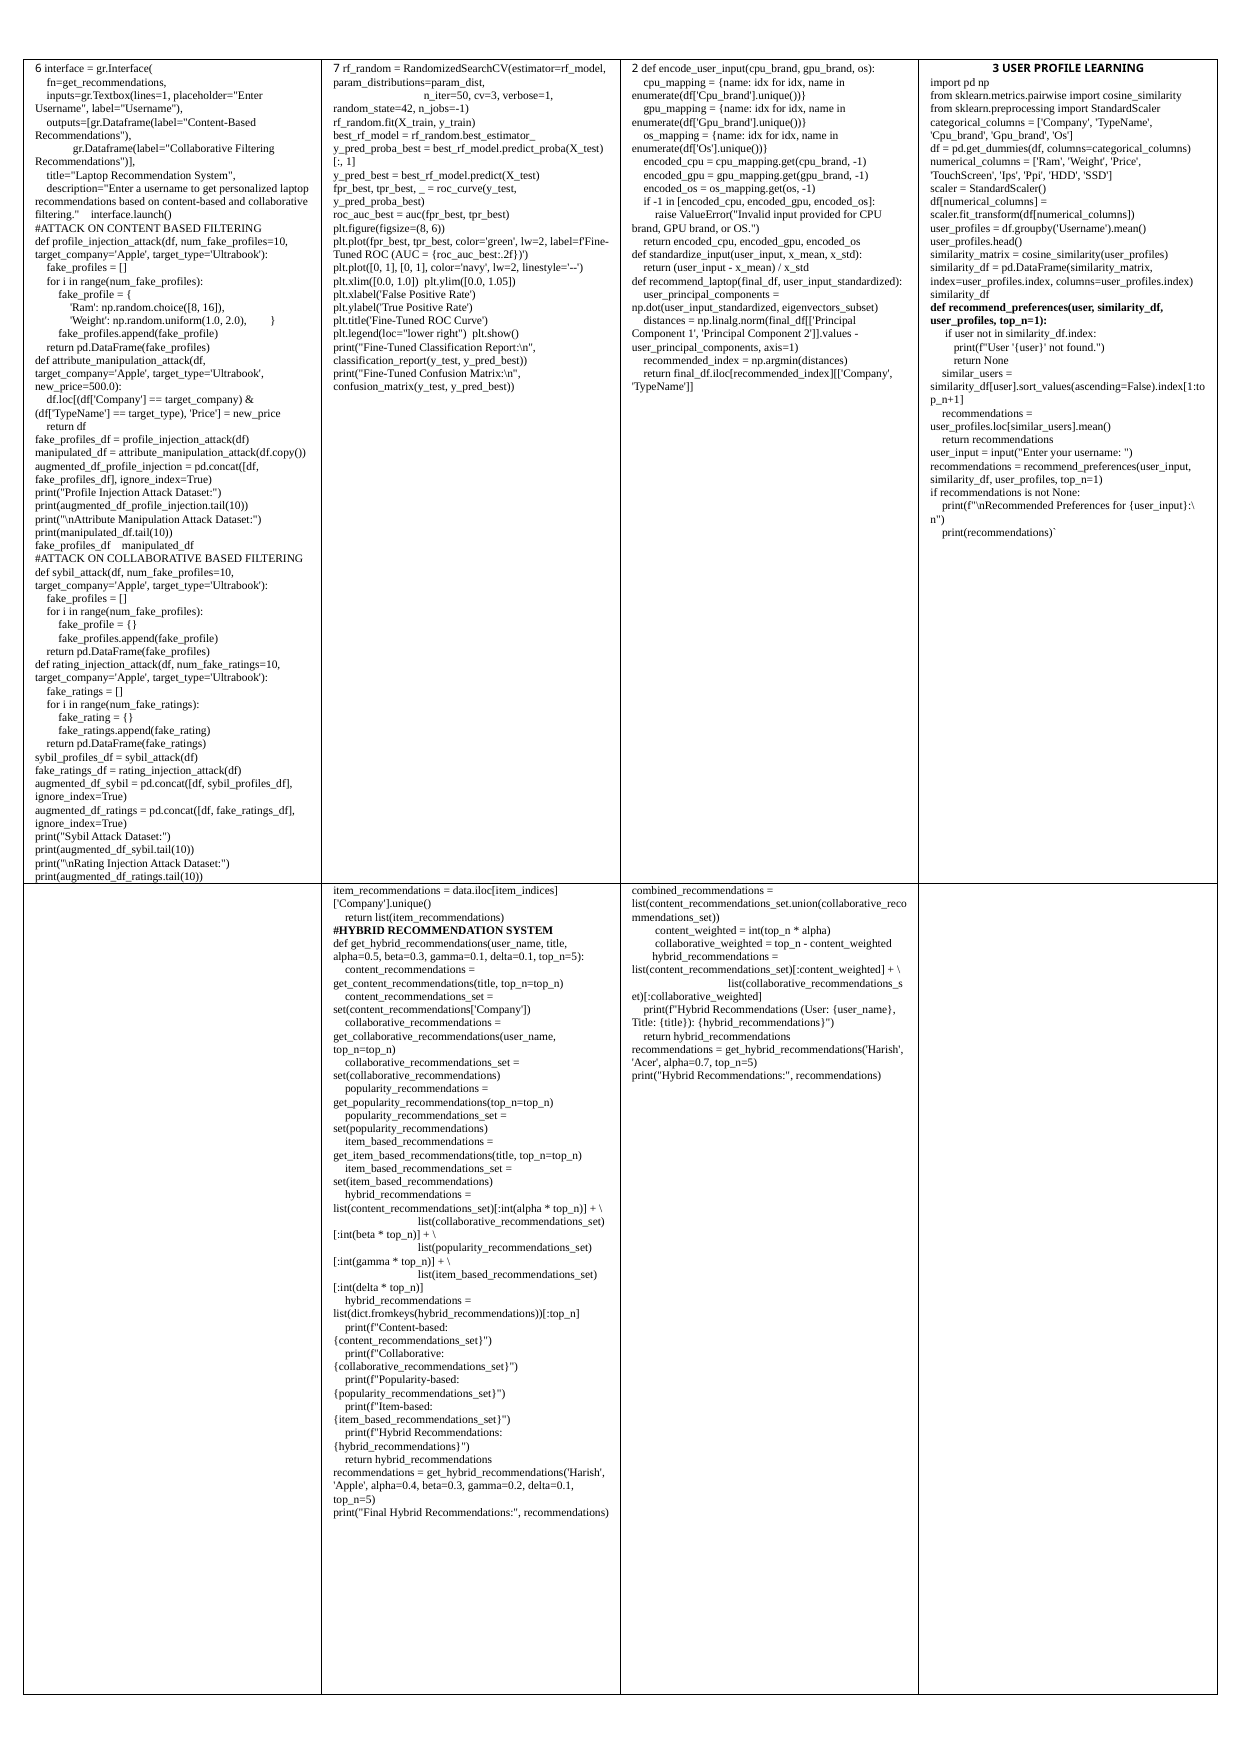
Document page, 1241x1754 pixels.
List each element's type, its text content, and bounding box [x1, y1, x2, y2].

table_cell [919, 884, 1217, 1694]
table_cell 7 rf_random = RandomizedSearchCV(estimator=rf_model, param_distributions=param_dist, n_iter=50, cv=3, verbose=1, random_state=42, n_jobs=-1) rf_random.fit(X_train, y_train) best_rf_model = rf_random.best_estimator_ y_pred_proba_best = best_rf_model.predict_proba(X_test)[:, 1] y_pred_best = best_rf_model.predict(X_test) fpr_best, tpr_best, _ = roc_curve(y_test, y_pred_proba_best) roc_auc_best = auc(fpr_best, tpr_best) plt.figure(figsize=(8, 6)) plt.plot(fpr_best, tpr_best, color='green', lw=2, label=f'Fine-Tuned ROC (AUC = {roc_auc_best:.2f})') plt.plot([0, 1], [0, 1], color='navy', lw=2, linestyle='--') plt.xlim([0.0, 1.0]) plt.ylim([0.0, 1.05]) plt.xlabel('False Positive Rate') plt.ylabel('True Positive Rate') plt.title('Fine-Tuned ROC Curve') plt.legend(loc="lower right") plt.show() print("Fine-Tuned Classification Report:\n", classification_report(y_test, y_pred_best)) print("Fine-Tuned Confusion Matrix:\n", confusion_matrix(y_test, y_pred_best)) [322, 60, 620, 883]
table_cell 3 USER PROFILE LEARNING import pd np from sklearn.metrics.pairwise import cosine_similarity from sklearn.preprocessing import StandardScaler categorical_columns = ['Company', 'TypeName', 'Cpu_brand', 'Gpu_brand', 'Os'] df = pd.get_dummies(df, columns=categorical_columns) numerical_columns = ['Ram', 'Weight', 'Price', 'TouchScreen', 'Ips', 'Ppi', 'HDD', 'SSD'] scaler = StandardScaler() df[numerical_columns] = scaler.fit_transform(df[numerical_columns]) user_profiles = df.groupby('Username').mean() user_profiles.head() similarity_matrix = cosine_similarity(user_profiles) similarity_df = pd.DataFrame(similarity_matrix, index=user_profiles.index, columns=user_profiles.index) similarity_df def recommend_preferences(user, similarity_df, user_profiles, top_n=1): if user not in similarity_df.index: print(f"User '{user}' not found.") return None similar_users = similarity_df[user].sort_values(ascending=False).index[1:top_n+1] recommendations = user_profiles.loc[similar_users].mean() return recommendations user_input = input("Enter your username: ") recommendations = recommend_preferences(user_input, similarity_df, user_profiles, top_n=1) if recommendations is not None: print(f"\nRecommended Preferences for {user_input}:\n") print(recommendations)` [919, 60, 1217, 883]
table_cell item_recommendations = data.iloc[item_indices]['Company'].unique() return list(item_recommendations) #HYBRID RECOMMENDATION SYSTEM def get_hybrid_recommendations(user_name, title, alpha=0.5, beta=0.3, gamma=0.1, delta=0.1, top_n=5): content_recommendations = get_content_recommendations(title, top_n=top_n) content_recommendations_set = set(content_recommendations['Company']) collaborative_recommendations = get_collaborative_recommendations(user_name, top_n=top_n) collaborative_recommendations_set = set(collaborative_recommendations) popularity_recommendations = get_popularity_recommendations(top_n=top_n) popularity_recommendations_set = set(popularity_recommendations) item_based_recommendations = get_item_based_recommendations(title, top_n=top_n) item_based_recommendations_set = set(item_based_recommendations) hybrid_recommendations = list(content_recommendations_set)[:int(alpha * top_n)] + \ list(collaborative_recommendations_set)[:int(beta * top_n)] + \ list(popularity_recommendations_set)[:int(gamma * top_n)] + \ list(item_based_recommendations_set)[:int(delta * top_n)] hybrid_recommendations = list(dict.fromkeys(hybrid_recommendations))[:top_n] print(f"Content-based: {content_recommendations_set}") print(f"Collaborative: {collaborative_recommendations_set}") print(f"Popularity-based: {popularity_recommendations_set}") print(f"Item-based: {item_based_recommendations_set}") print(f"Hybrid Recommendations: {hybrid_recommendations}") return hybrid_recommendations recommendations = get_hybrid_recommendations('Harish', 'Apple', alpha=0.4, beta=0.3, gamma=0.2, delta=0.1, top_n=5) print("Final Hybrid Recommendations:", recommendations) [322, 884, 620, 1694]
table_cell 2 def encode_user_input(cpu_brand, gpu_brand, os): cpu_mapping = {name: idx for idx, name in enumerate(df['Cpu_brand'].unique())} gpu_mapping = {name: idx for idx, name in enumerate(df['Gpu_brand'].unique())} os_mapping = {name: idx for idx, name in enumerate(df['Os'].unique())} encoded_cpu = cpu_mapping.get(cpu_brand, -1) encoded_gpu = gpu_mapping.get(gpu_brand, -1) encoded_os = os_mapping.get(os, -1) if -1 in [encoded_cpu, encoded_gpu, encoded_os]: raise ValueError("Invalid input provided for CPU brand, GPU brand, or OS.") return encoded_cpu, encoded_gpu, encoded_os def standardize_input(user_input, x_mean, x_std): return (user_input - x_mean) / x_std def recommend_laptop(final_df, user_input_standardized): user_principal_components = np.dot(user_input_standardized, eigenvectors_subset) distances = np.linalg.norm(final_df[['Principal Component 1', 'Principal Component 2']].values - user_principal_components, axis=1) recommended_index = np.argmin(distances) return final_df.iloc[recommended_index][['Company', 'TypeName']] [621, 60, 918, 883]
table_cell 6 interface = gr.Interface( fn=get_recommendations, inputs=gr.Textbox(lines=1, placeholder="Enter Username", label="Username"), outputs=[gr.Dataframe(label="Content-Based Recommendations"), gr.Dataframe(label="Collaborative Filtering Recommendations")], title="Laptop Recommendation System", description="Enter a username to get personalized laptop recommendations based on content-based and collaborative filtering." interface.launch() #ATTACK ON CONTENT BASED FILTERING def profile_injection_attack(df, num_fake_profiles=10, target_company='Apple', target_type='Ultrabook'): fake_profiles = [] for i in range(num_fake_profiles): fake_profile = { 'Ram': np.random.choice([8, 16]), 'Weight': np.random.uniform(1.0, 2.0), } fake_profiles.append(fake_profile) return pd.DataFrame(fake_profiles) def attribute_manipulation_attack(df, target_company='Apple', target_type='Ultrabook', new_price=500.0): df.loc[(df['Company'] == target_company) & (df['TypeName'] == target_type), 'Price'] = new_price return df fake_profiles_df = profile_injection_attack(df) manipulated_df = attribute_manipulation_attack(df.copy()) augmented_df_profile_injection = pd.concat([df, fake_profiles_df], ignore_index=True) print("Profile Injection Attack Dataset:") print(augmented_df_profile_injection.tail(10)) print("\nAttribute Manipulation Attack Dataset:") print(manipulated_df.tail(10)) fake_profiles_df manipulated_df #ATTACK ON COLLABORATIVE BASED FILTERING def sybil_attack(df, num_fake_profiles=10, target_company='Apple', target_type='Ultrabook'): fake_profiles = [] for i in range(num_fake_profiles): fake_profile = {} fake_profiles.append(fake_profile) return pd.DataFrame(fake_profiles) def rating_injection_attack(df, num_fake_ratings=10, target_company='Apple', target_type='Ultrabook'): fake_ratings = [] for i in range(num_fake_ratings): fake_rating = {} fake_ratings.append(fake_rating) return pd.DataFrame(fake_ratings) sybil_profiles_df = sybil_attack(df) fake_ratings_df = rating_injection_attack(df) augmented_df_sybil = pd.concat([df, sybil_profiles_df], ignore_index=True) augmented_df_ratings = pd.concat([df, fake_ratings_df], ignore_index=True) print("Sybil Attack Dataset:") print(augmented_df_sybil.tail(10)) print("\nRating Injection Attack Dataset:") print(augmented_df_ratings.tail(10)) [24, 60, 321, 883]
table_cell combined_recommendations = list(content_recommendations_set.union(collaborative_recommendations_set)) content_weighted = int(top_n * alpha) collaborative_weighted = top_n - content_weighted hybrid_recommendations = list(content_recommendations_set)[:content_weighted] + \ list(collaborative_recommendations_set)[:collaborative_weighted] print(f"Hybrid Recommendations (User: {user_name}, Title: {title}): {hybrid_recommendations}") return hybrid_recommendations recommendations = get_hybrid_recommendations('Harish', 'Acer', alpha=0.7, top_n=5) print("Hybrid Recommendations:", recommendations) [621, 884, 918, 1694]
table_cell [24, 884, 321, 1694]
